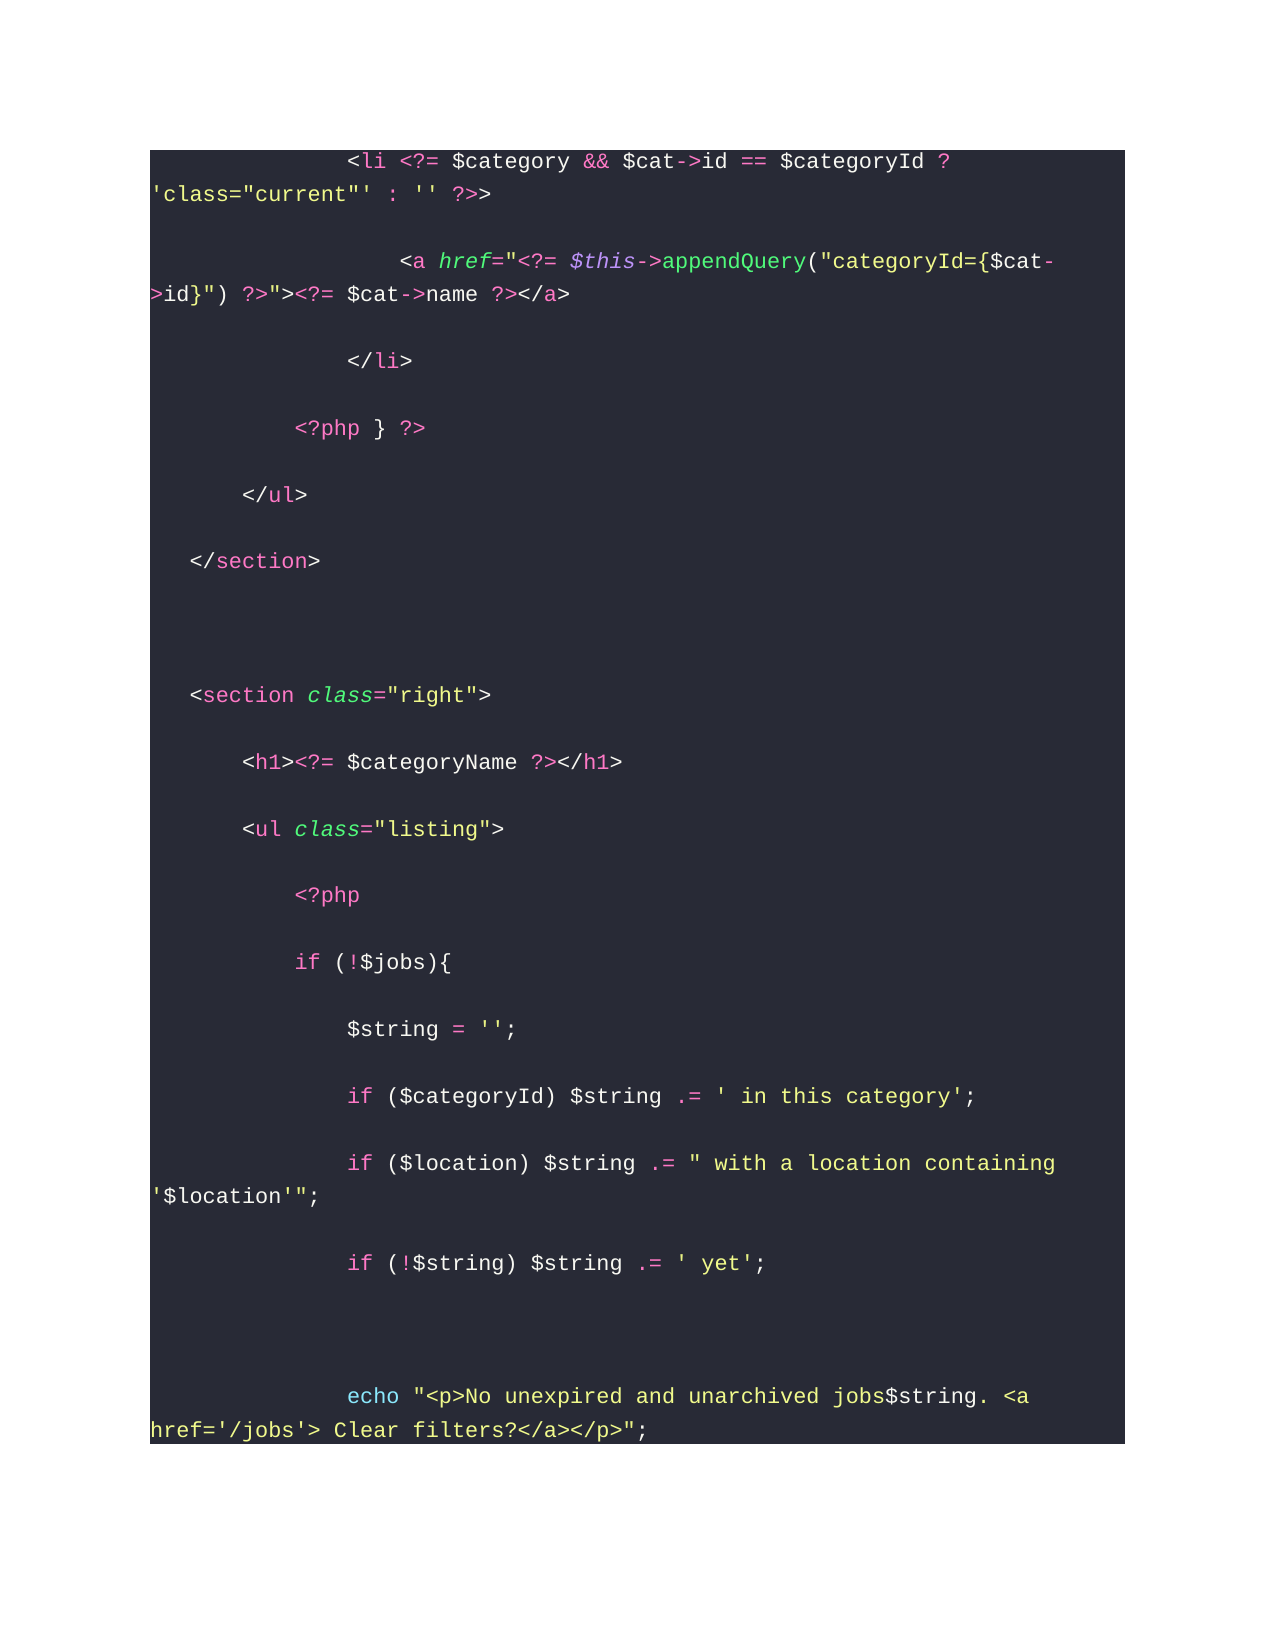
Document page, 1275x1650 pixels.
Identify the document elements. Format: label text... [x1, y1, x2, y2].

subtitle <a href="<?= $this->appendQuery("categoryId={$cat->id}") ?>"><?= $cat->name ?></a> [150, 250, 1125, 308]
subtitle $string = ''; [150, 1018, 1125, 1043]
subtitle <h1><?= $categoryName ?></h1> [150, 751, 1125, 776]
subtitle </li> [150, 350, 1125, 375]
subtitle </ul> [150, 484, 1125, 509]
subtitle <?php [150, 884, 1125, 909]
subtitle if ($location) $string .= " with a location containing '$location'"; [150, 1152, 1125, 1210]
subtitle if ($categoryId) $string .= ' in this category'; [150, 1085, 1125, 1110]
subtitle </section> [150, 551, 1125, 576]
subtitle <?php } ?> [150, 417, 1125, 442]
subtitle echo "<p>No unexpired and unarchived jobs$string. <a href='/jobs'> Clear filters?</a></p>"; [150, 1385, 1125, 1444]
subtitle <li <?= $category && $cat->id == $categoryId ? 'class="current"' : '' ?>> [150, 150, 1125, 208]
subtitle if (!$string) $string .= ' yet'; [150, 1252, 1125, 1277]
subtitle if (!$jobs){ [150, 951, 1125, 976]
subtitle <section class="right"> [150, 684, 1125, 709]
subtitle <ul class="listing"> [150, 818, 1125, 843]
